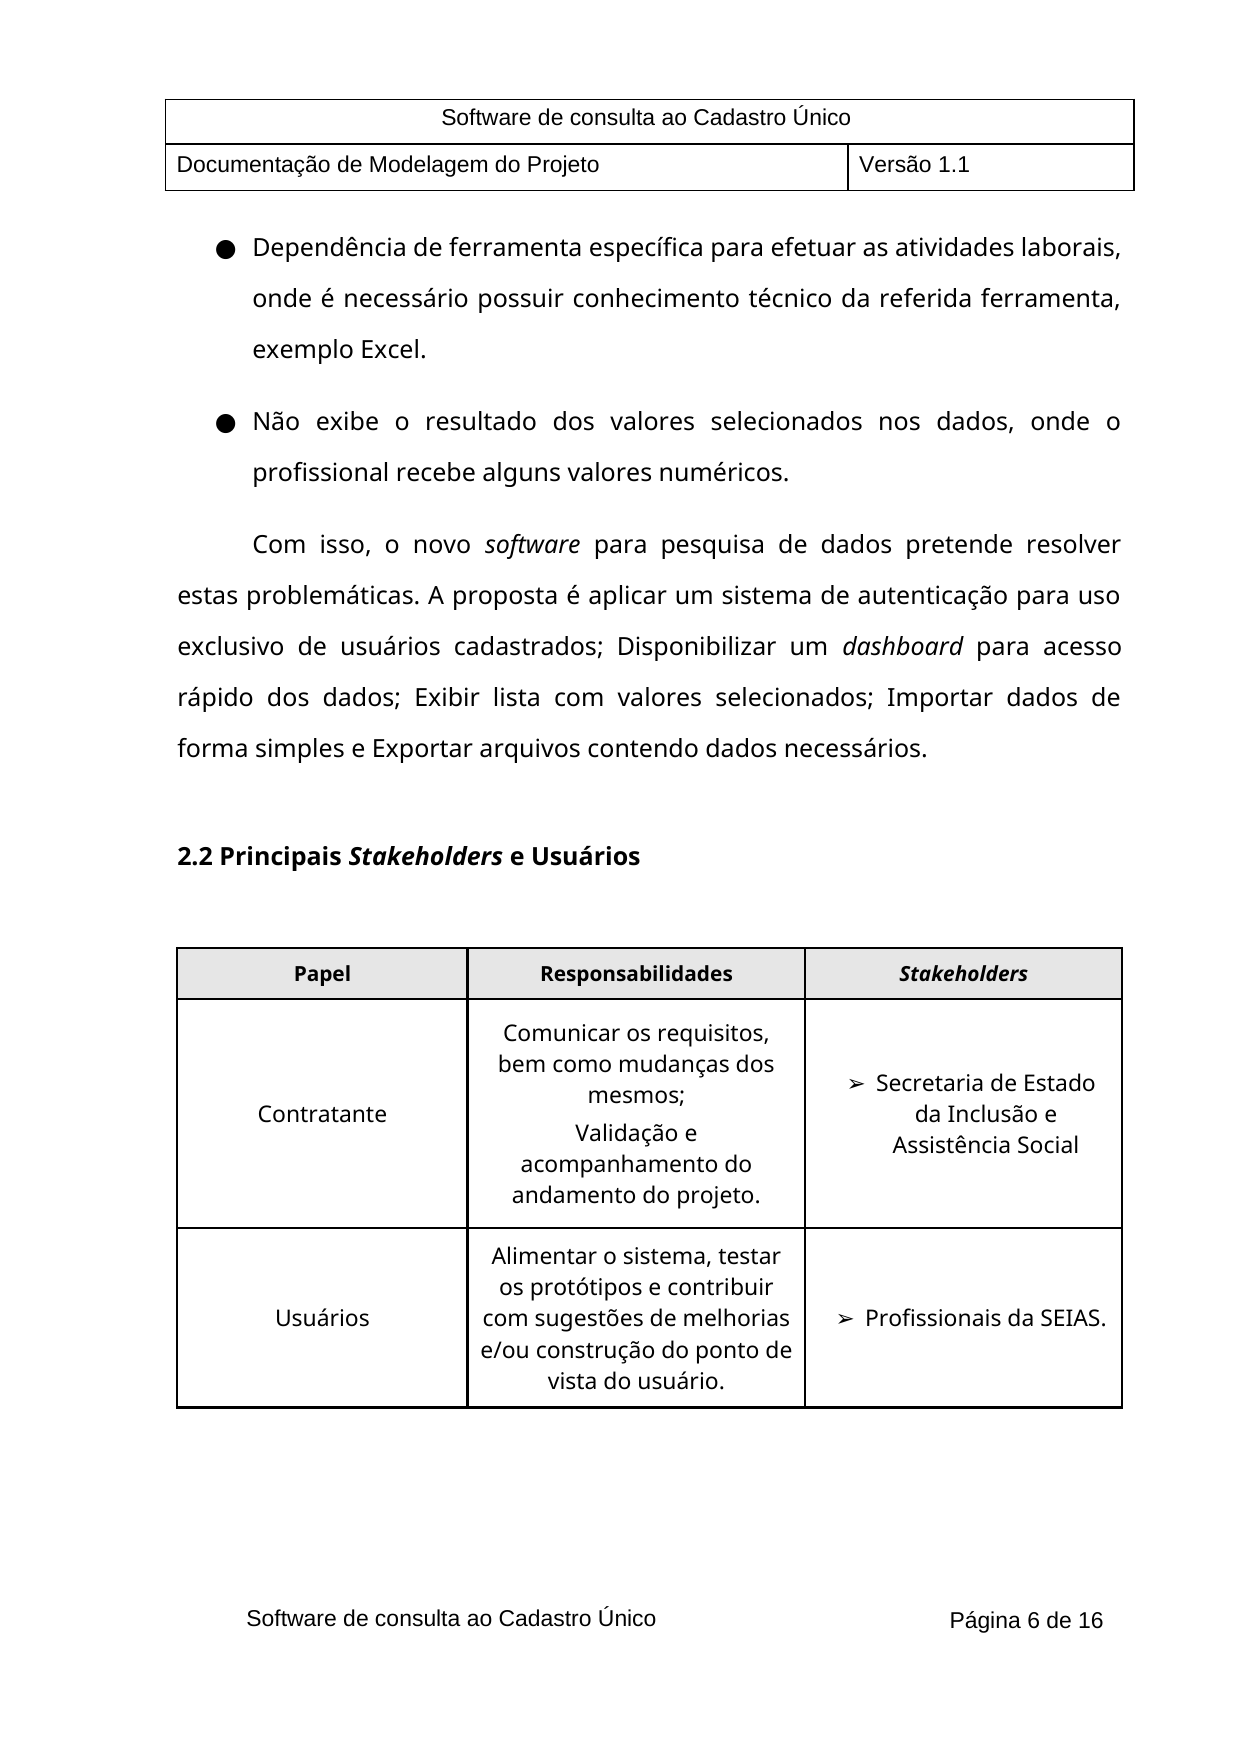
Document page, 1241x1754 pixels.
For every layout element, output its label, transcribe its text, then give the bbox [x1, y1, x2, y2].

table_cell Secretaria de Estado da Inclusão e Assistência Social [806, 1000, 1121, 1227]
list Dependência de ferramenta específica para efetuar as atividades laborais, onde é necessário possuir conhecimento técnico da referida ferramenta, exemplo Excel. [214, 230, 1122, 366]
subtitle 2.2 Principais Stakeholders e Usuários [177, 839, 1122, 873]
table_cell Contratante [178, 1000, 466, 1227]
table_cell Alimentar o sistema, testar os protótipos e contribuir com sugestões de melhorias e/ou construção do ponto de vista do usuário. [469, 1229, 804, 1406]
table_header Responsabilidades [469, 949, 804, 998]
table_cell Usuários [178, 1229, 466, 1406]
table_header Stakeholders [806, 949, 1121, 998]
list Não exibe o resultado dos valores selecionados nos dados, onde o profissional recebe alguns valores numéricos. [214, 404, 1122, 489]
text Com isso, o novo software para pesquisa de dados pretende resolver estas problemáticas. A proposta é aplicar um sistema de autenticação para uso exclusivo de usuários cadastrados; Disponibilizar um dashboard para acesso rápido dos dados; Exibir lista com valores selecionados; Importar dados de forma simples e Exportar arquivos contendo dados necessários. [177, 527, 1122, 765]
table_header Papel [178, 949, 466, 998]
table_cell Profissionais da SEIAS. [806, 1229, 1121, 1406]
table_cell Comunicar os requisitos, bem como mudanças dos mesmos; Validação e acompanhamento do andamento do projeto. [469, 1000, 804, 1227]
